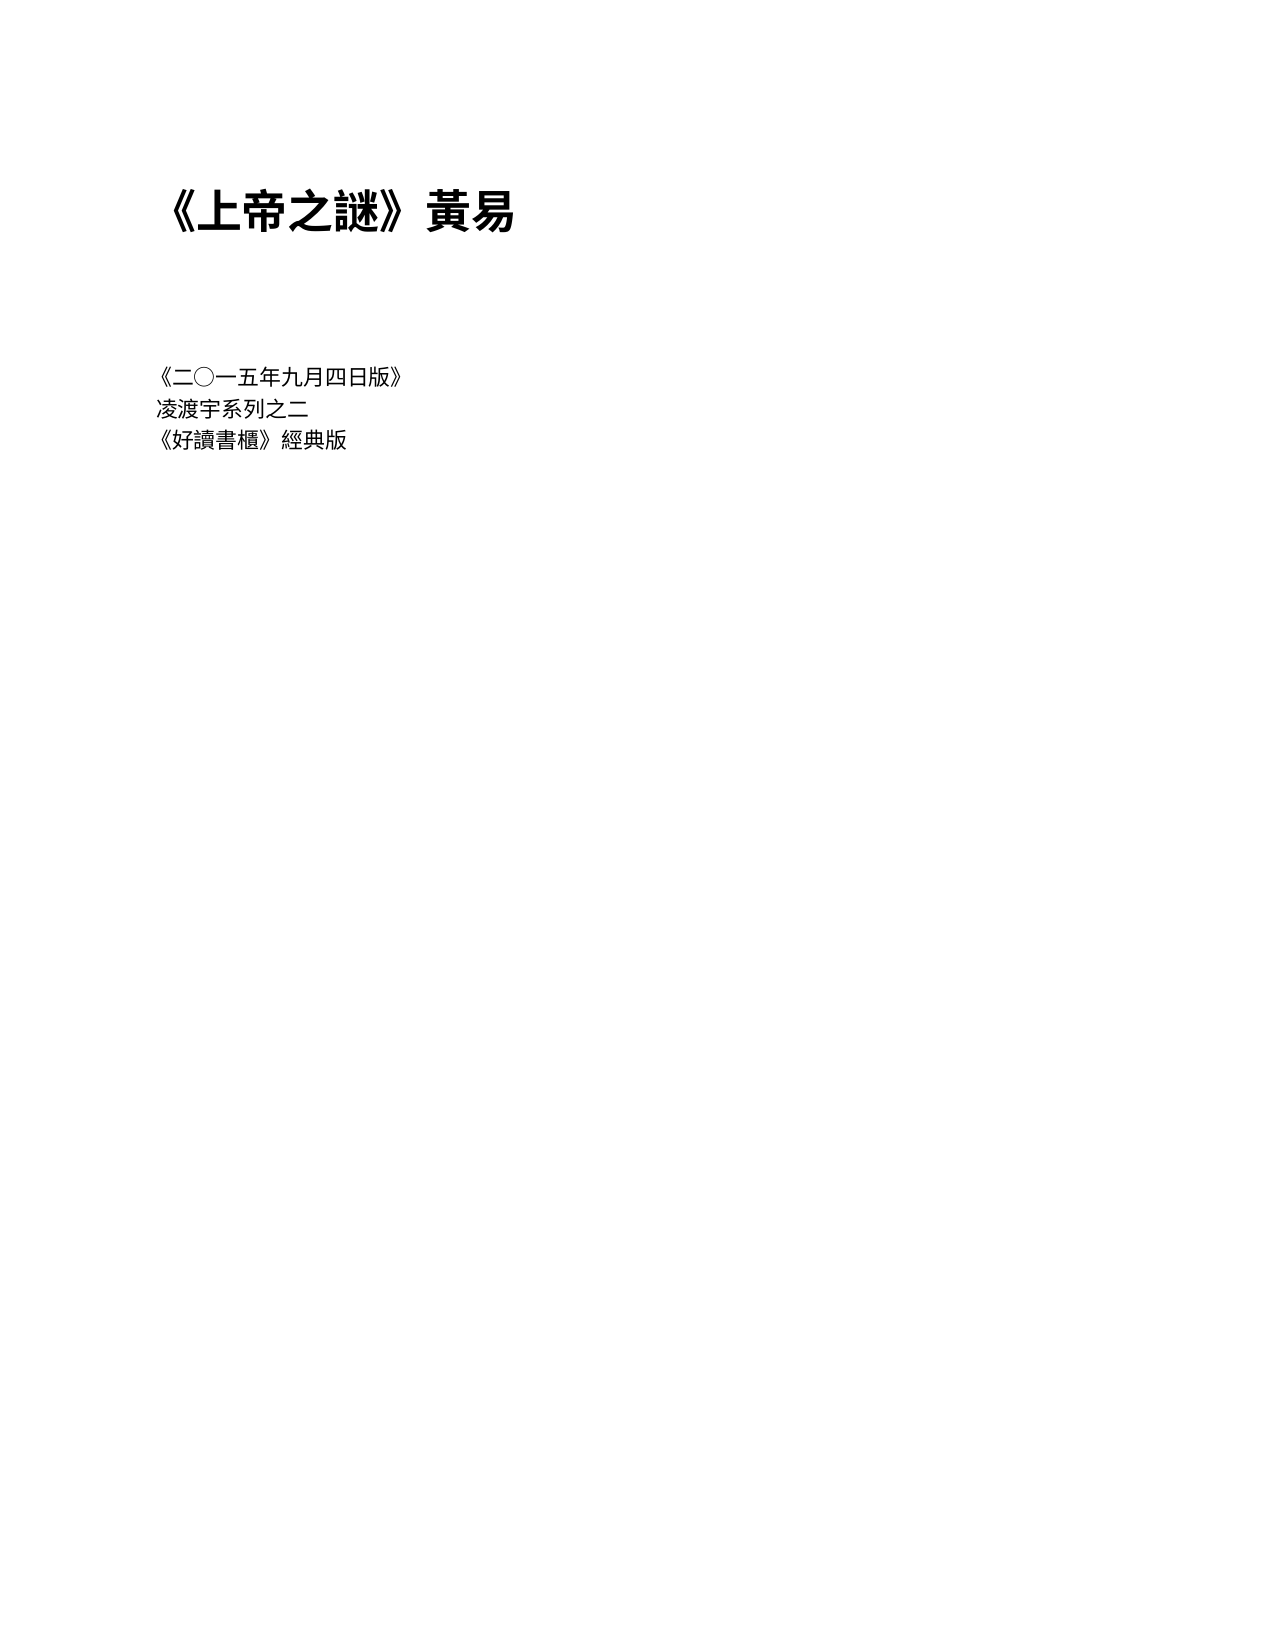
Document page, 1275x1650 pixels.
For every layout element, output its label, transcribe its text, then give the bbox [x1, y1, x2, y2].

text 凌渡宇系列之二 [150, 392, 1125, 423]
text 《好讀書櫃》經典版 [150, 423, 1125, 455]
subtitle 《上帝之謎》黃易 [150, 175, 1125, 241]
text 《二○一五年九月四日版》 [150, 360, 1125, 392]
